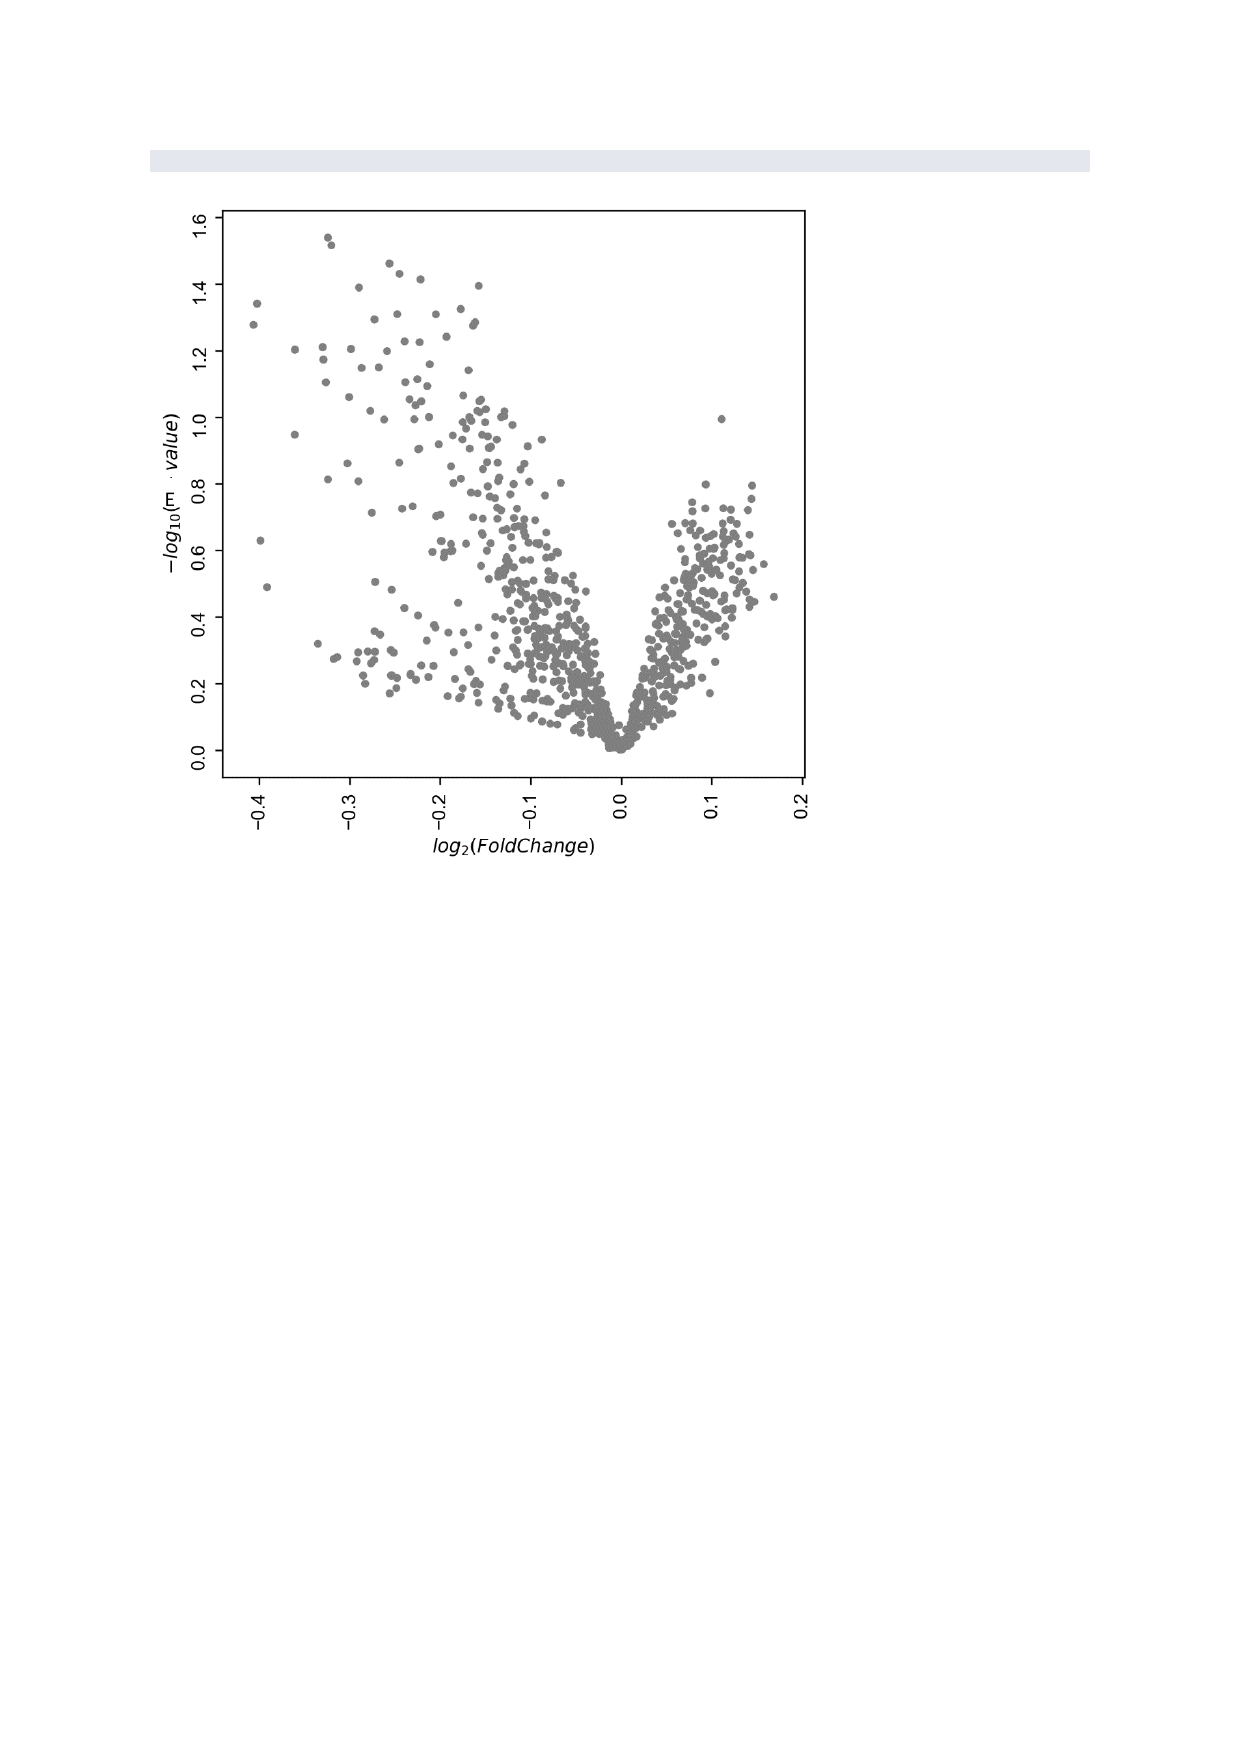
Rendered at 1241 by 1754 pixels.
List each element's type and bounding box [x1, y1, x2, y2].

picture [147, 195, 825, 872]
